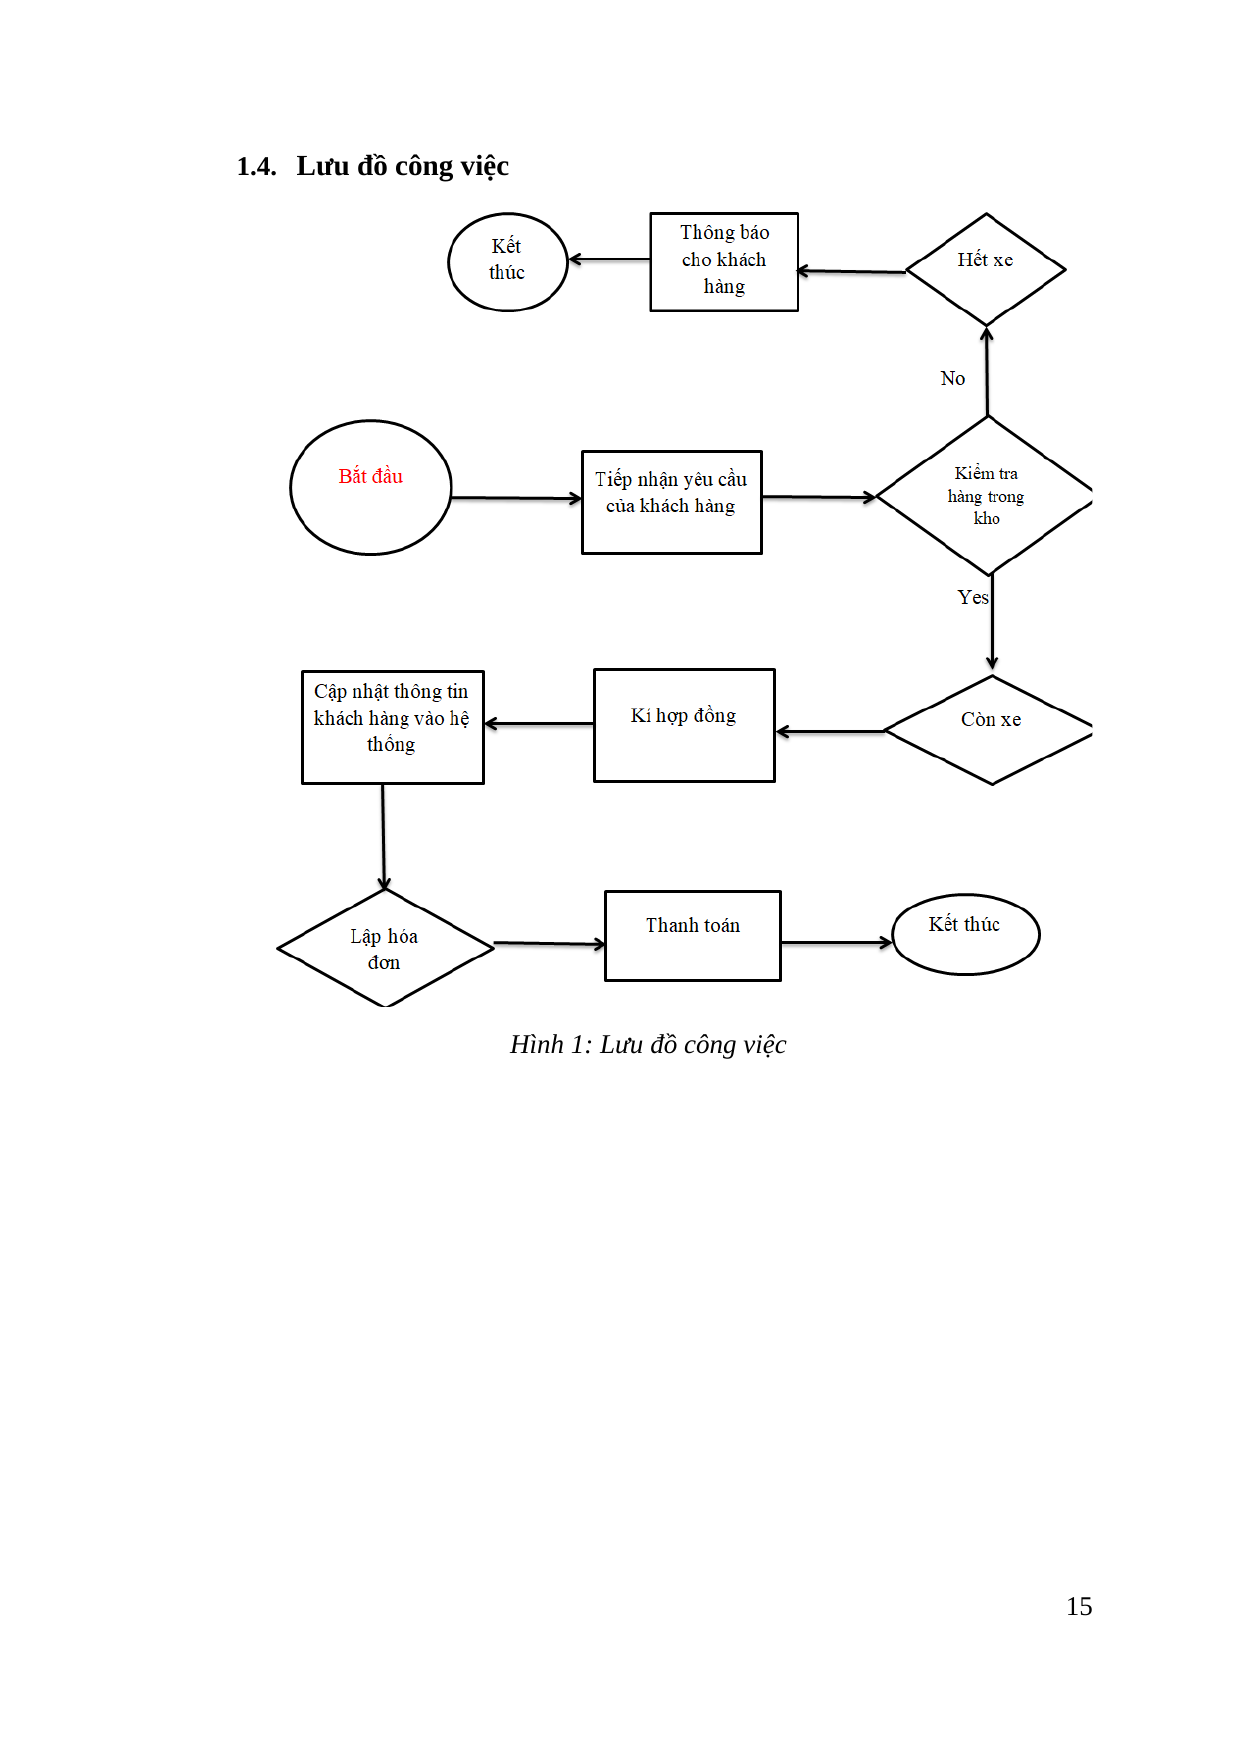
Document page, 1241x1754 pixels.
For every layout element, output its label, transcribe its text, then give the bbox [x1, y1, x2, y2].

picture [206, 210, 1093, 1007]
subtitle Lưu đồ công việc [236, 148, 1092, 181]
text Hình 1: Lưu đồ công việc [207, 1028, 1092, 1059]
